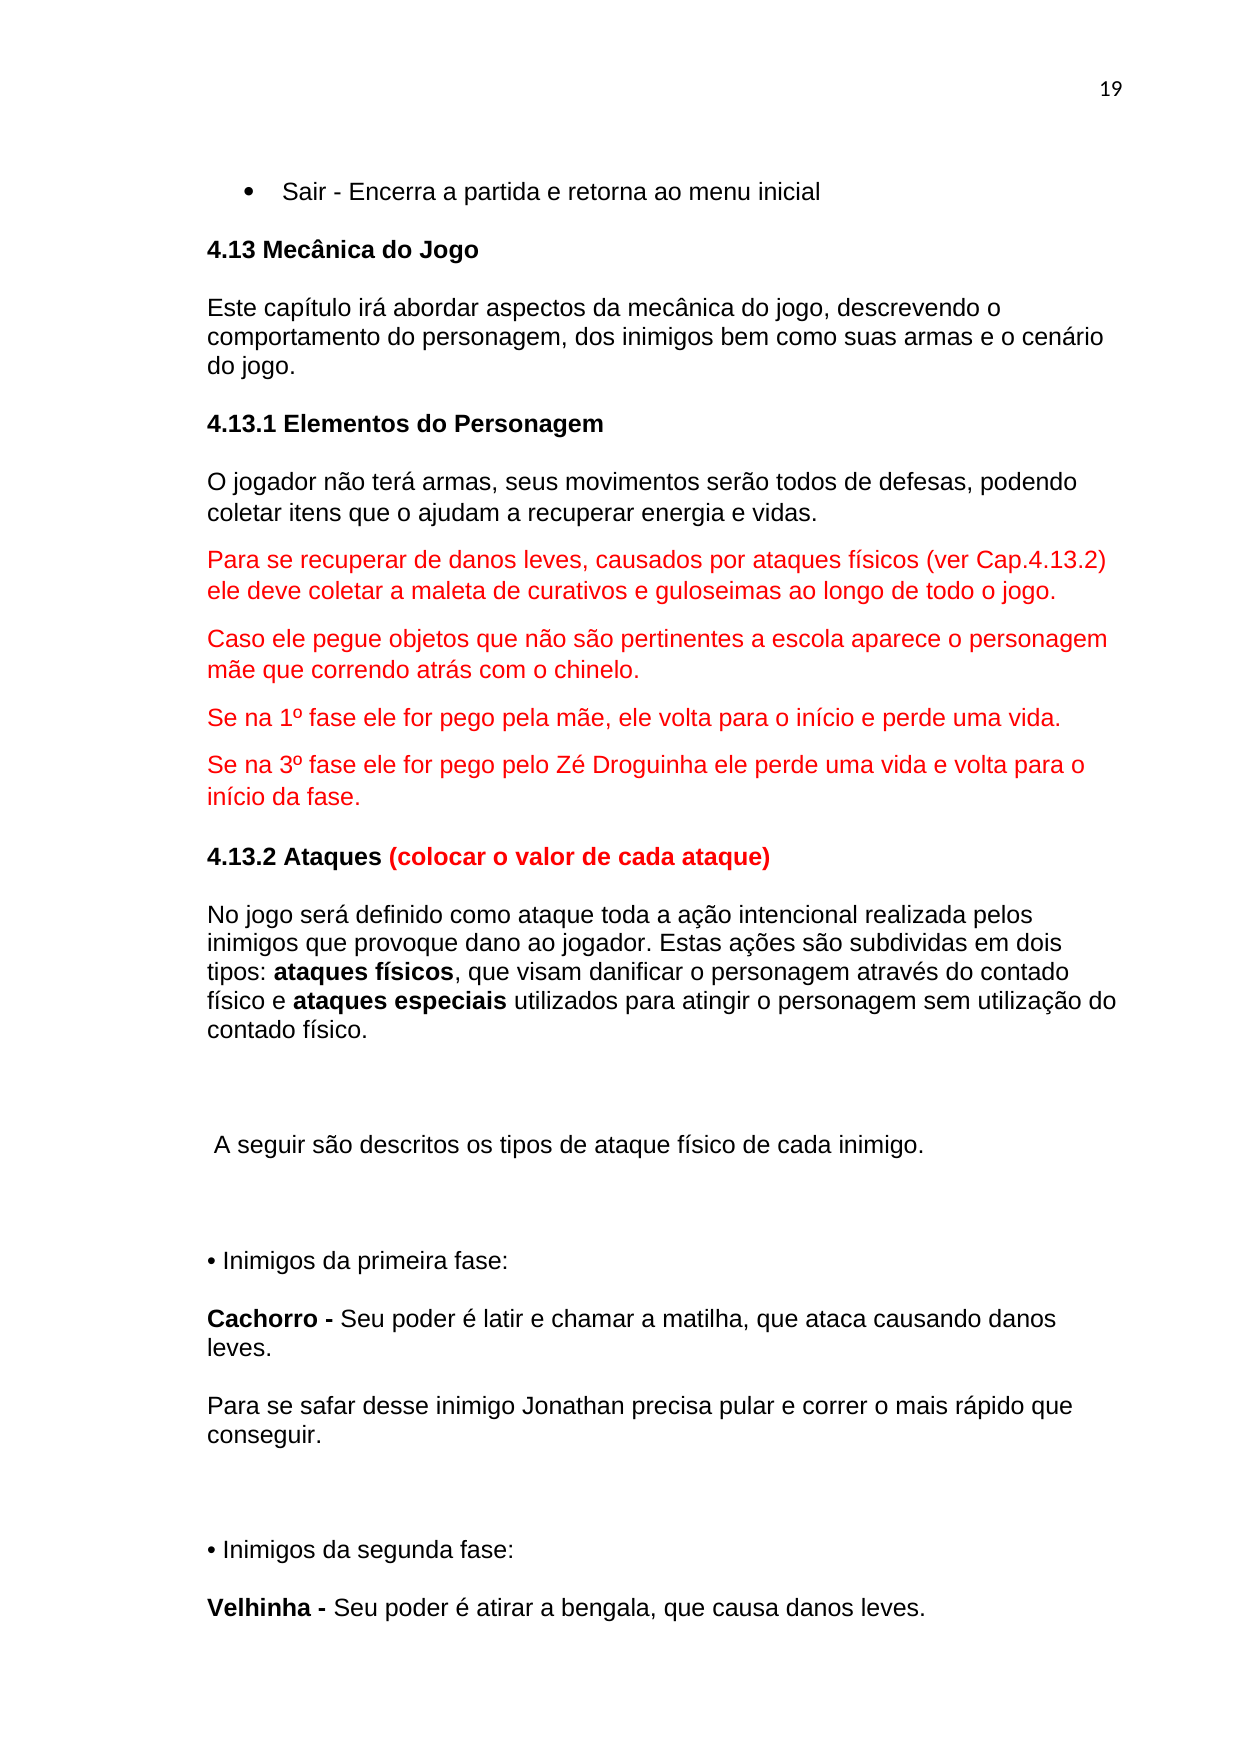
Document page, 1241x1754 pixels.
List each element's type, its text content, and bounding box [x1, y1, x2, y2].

text 4.13.2 Ataques (colocar o valor de cada ataque) [207, 842, 1122, 870]
text A seguir são descritos os tipos de ataque físico de cada inimigo. [207, 1130, 1122, 1159]
text Para se recuperar de danos leves, causados por ataques físicos (ver Cap.4.13.2) ele deve coletar a maleta de curativos e guloseimas ao longo de todo o jogo. [207, 545, 1122, 605]
text Se na 3º fase ele for pego pelo Zé Droguinha ele perde uma vida e volta para o início da fase. [207, 750, 1122, 810]
text 4.13.1 Elementos do Personagem [207, 408, 1122, 437]
text • Inimigos da segunda fase: [207, 1535, 1122, 1564]
list Sair - Encerra a partida e retorna ao menu inicial [244, 177, 1122, 206]
text Este capítulo irá abordar aspectos da mecânica do jogo, descrevendo o comportamento do personagem, dos inimigos bem como suas armas e o cenário do jogo. [207, 293, 1122, 379]
text • Inimigos da primeira fase: [207, 1246, 1122, 1275]
text Se na 1º fase ele for pego pela mãe, ele volta para o início e perde uma vida. [207, 703, 1122, 731]
text O jogador não terá armas, seus movimentos serão todos de defesas, podendo coletar itens que o ajudam a recuperar energia e vidas. [207, 466, 1122, 526]
text Para se safar desse inimigo Jonathan precisa pular e correr o mais rápido que conseguir. [207, 1391, 1122, 1448]
text Velhinha - Seu poder é atirar a bengala, que causa danos leves. [207, 1593, 1122, 1622]
text Cachorro - Seu poder é latir e chamar a matilha, que ataca causando danos leves. [207, 1304, 1122, 1362]
text Caso ele pegue objetos que não são pertinentes a escola aparece o personagem mãe que correndo atrás com o chinelo. [207, 624, 1122, 684]
text 4.13 Mecânica do Jogo [207, 235, 1122, 264]
text No jogo será definido como ataque toda a ação intencional realizada pelos inimigos que provoque dano ao jogador. Estas ações são subdividas em dois tipos: ataques físicos, que visam danificar o personagem através do contado físico e ataques especiais utilizados para atingir o personagem sem utilização do contado físico. [207, 899, 1122, 1043]
